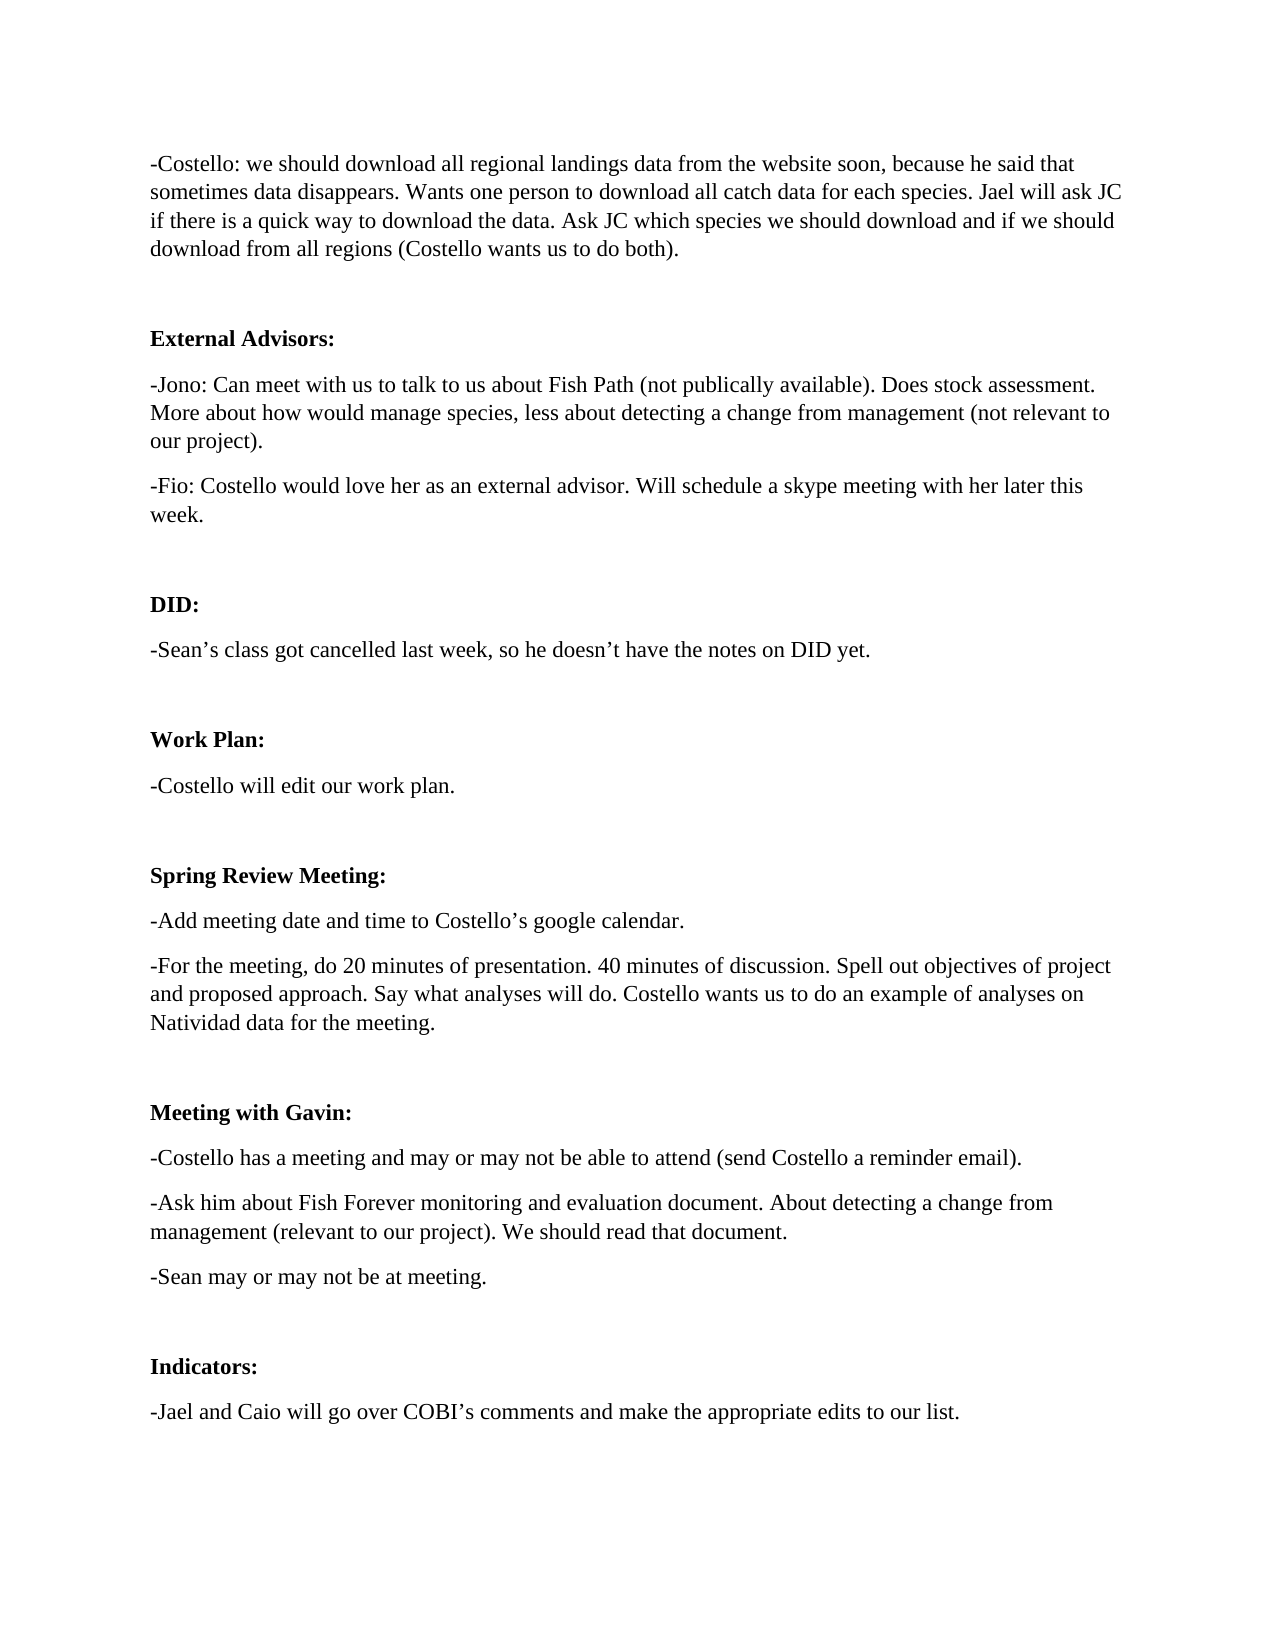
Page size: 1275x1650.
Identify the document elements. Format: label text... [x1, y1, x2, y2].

text Meeting with Gavin: [150, 1099, 1125, 1126]
text Indicators: [150, 1353, 1125, 1379]
text DID: [150, 591, 1125, 618]
text -Costello: we should download all regional landings data from the website soon, because he said that sometimes data disappears. Wants one person to download all catch data for each species. Jael will ask JC if there is a quick way to download the data. Ask JC which species we should download and if we should download from all regions (Costello wants us to do both). [150, 150, 1125, 262]
text -Fio: Costello would love her as an external advisor. Will schedule a skype meeting with her later this week. [150, 473, 1125, 527]
text -Jael and Caio will go over COBI’s comments and make the appropriate edits to our list. [150, 1398, 1125, 1424]
text -Sean may or may not be at meeting. [150, 1263, 1125, 1289]
text -Ask him about Fish Forever monitoring and evaluation document. About detecting a change from management (relevant to our project). We should read that document. [150, 1189, 1125, 1244]
text External Advisors: [150, 326, 1125, 352]
text Work Plan: [150, 727, 1125, 753]
text Spring Review Meeting: [150, 862, 1125, 888]
text -Add meeting date and time to Costello’s google calendar. [150, 907, 1125, 933]
text -Sean’s class got cancelled last week, so he doesn’t have the notes on DID yet. [150, 636, 1125, 663]
text -Costello has a meeting and may or may not be able to attend (send Costello a reminder email). [150, 1144, 1125, 1171]
text -Costello will edit our work plan. [150, 772, 1125, 798]
text -Jono: Can meet with us to talk to us about Fish Path (not publically available). Does stock assessment. More about how would manage species, less about detecting a change from management (not relevant to our project). [150, 371, 1125, 454]
text -For the meeting, do 20 minutes of presentation. 40 minutes of discussion. Spell out objectives of project and proposed approach. Say what analyses will do. Costello wants us to do an example of analyses on Natividad data for the meeting. [150, 952, 1125, 1035]
